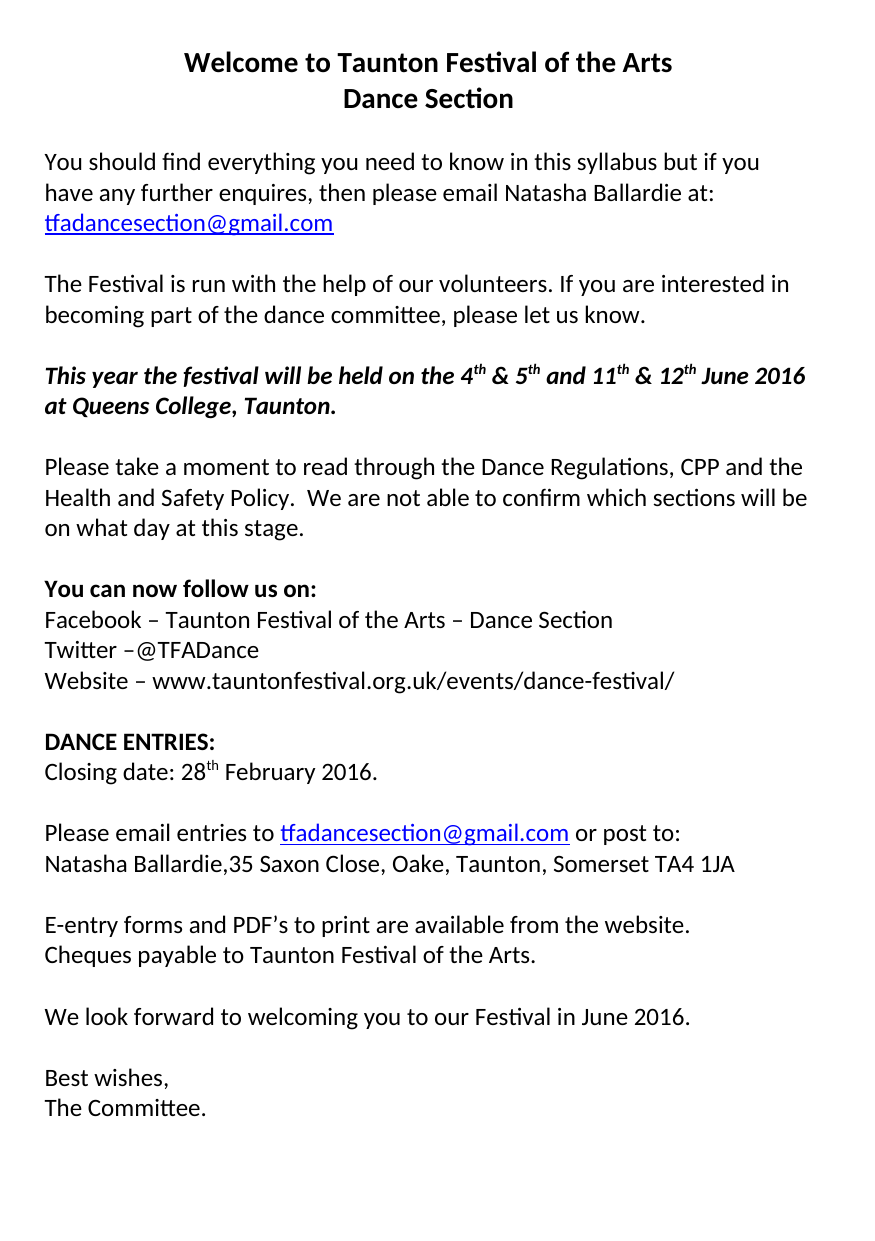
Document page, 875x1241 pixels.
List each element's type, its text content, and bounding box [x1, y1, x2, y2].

text Website – www.tauntonfestival.org.uk/events/dance-festival/ [44, 665, 812, 696]
text You should find everything you need to know in this syllabus but if you have any further enquires, then please email Natasha Ballardie at: tfadancesection@gmail.com [44, 146, 812, 238]
text Twitter –@TFADance [44, 634, 812, 665]
text You can now follow us on: [44, 573, 812, 604]
text Welcome to Taunton Festival of the Arts [44, 44, 812, 80]
text The Committee. [44, 1092, 812, 1123]
text Please email entries to tfadancesection@gmail.com or post to: [44, 818, 812, 848]
text We look forward to welcoming you to our Festival in June 2016. [44, 1001, 812, 1031]
text Please take a moment to read through the Dance Regulations, CPP and the Health and Safety Policy. We are not able to confirm which sections will be on what day at this stage. [44, 451, 812, 543]
text The Festival is run with the help of our volunteers. If you are interested in becoming part of the dance committee, please let us know. [44, 268, 812, 329]
text E-entry forms and PDF’s to print are available from the website. [44, 909, 812, 940]
text Natasha Ballardie,35 Saxon Close, Oake, Taunton, Somerset TA4 1JA [44, 848, 812, 879]
text Dance Section [44, 80, 812, 116]
text Cheques payable to Taunton Festival of the Arts. [44, 940, 812, 970]
text DANCE ENTRIES: [44, 726, 812, 757]
text Best wishes, [44, 1062, 812, 1092]
text Closing date: 28th February 2016. [44, 757, 812, 787]
text This year the festival will be held on the 4th & 5th and 11th & 12th June 2016 at Queens College, Taunton. [44, 360, 812, 421]
text Facebook – Taunton Festival of the Arts – Dance Section [44, 604, 812, 634]
